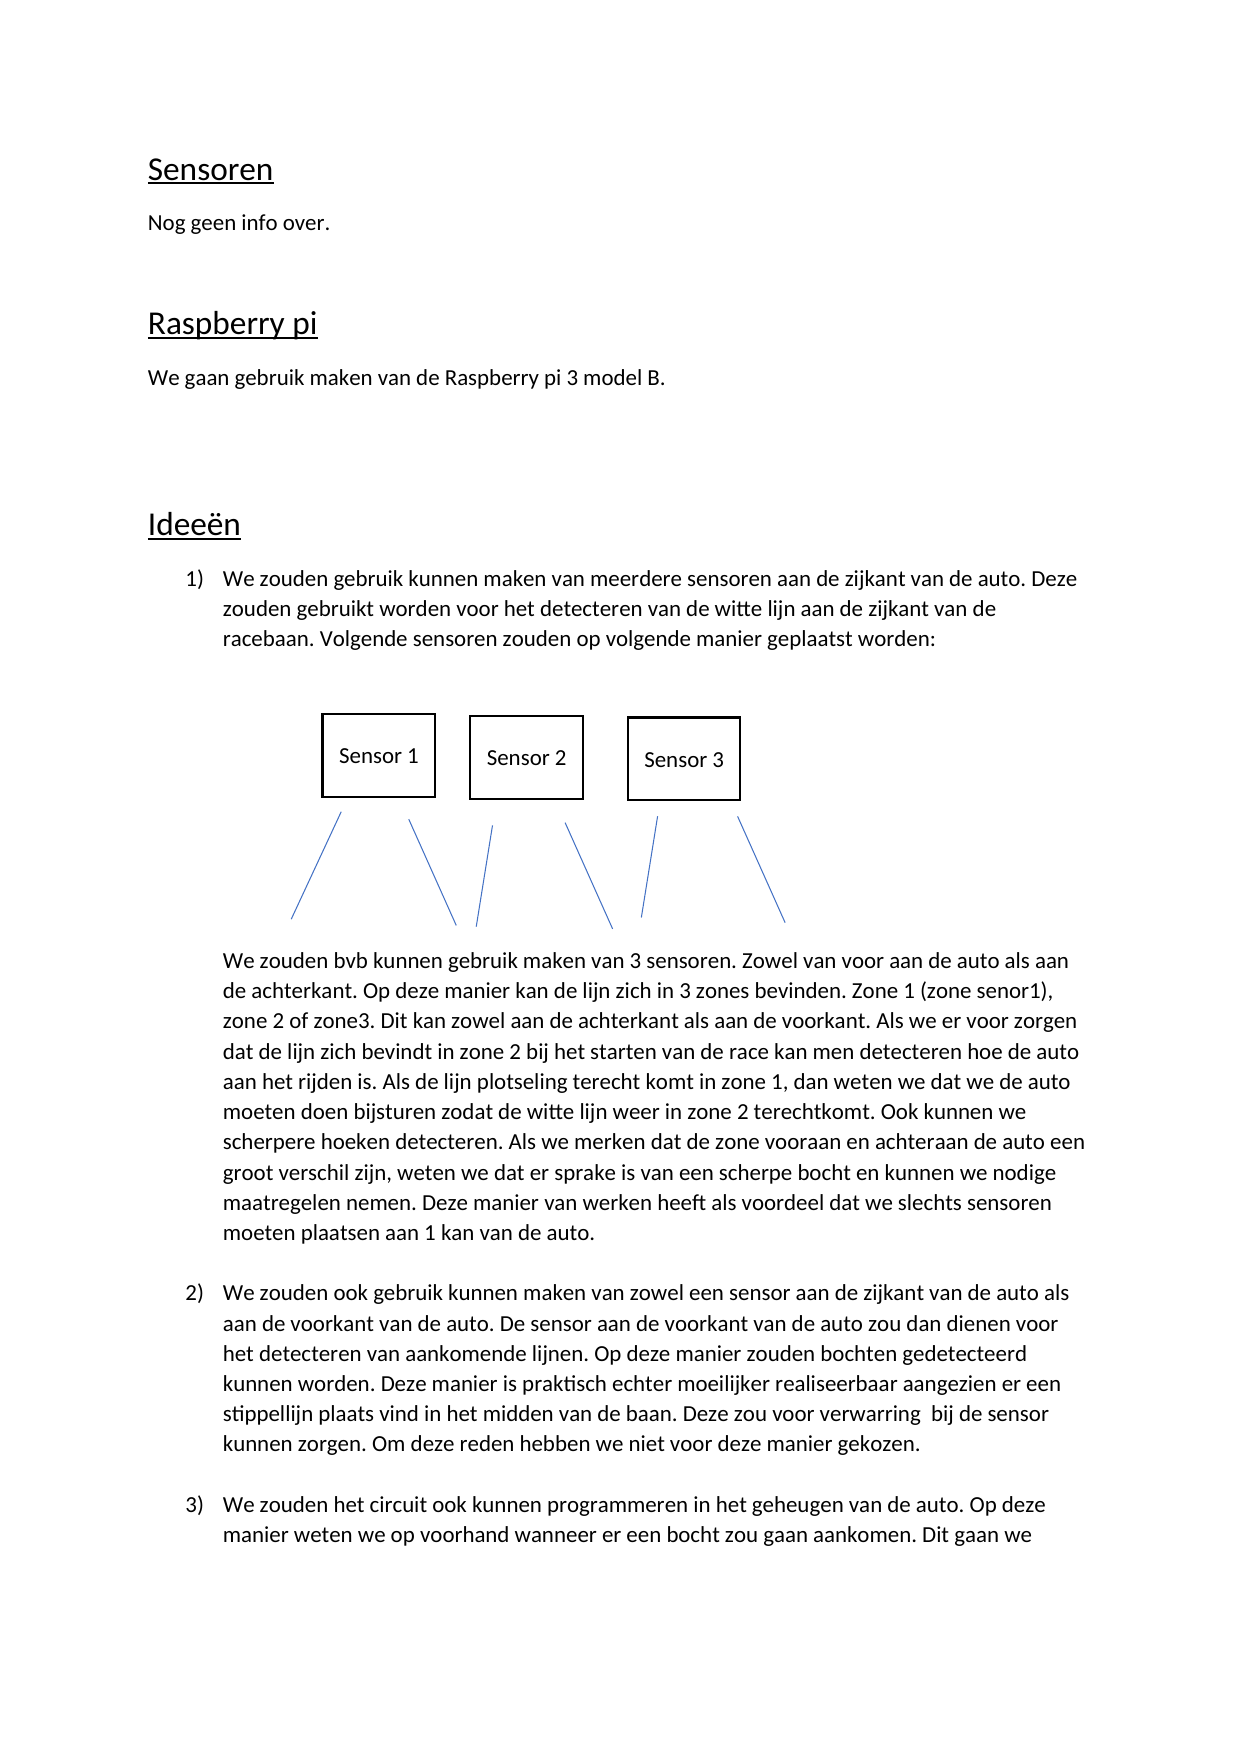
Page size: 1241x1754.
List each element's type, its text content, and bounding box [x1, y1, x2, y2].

text We gaan gebruik maken van de Raspberry pi 3 model B. [148, 363, 1093, 391]
text Ideeën [148, 503, 1093, 544]
list We zouden bvb kunnen gebruik maken van 3 sensoren. Zowel van voor aan de auto als aan de achterkant. Op deze manier kan de lijn zich in 3 zones bevinden. Zone 1 (zone senor1), zone 2 of zone3. Dit kan zowel aan de achterkant als aan de voorkant. Als we er voor zorgen dat de lijn zich bevindt in zone 2 bij het starten van de race kan men detecteren hoe de auto aan het rijden is. Als de lijn plotseling terecht komt in zone 1, dan weten we dat we de auto moeten doen bijsturen zodat de witte lijn weer in zone 2 terechtkomt. Ook kunnen we scherpere hoeken detecteren. Als we merken dat de zone vooraan en achteraan de auto een groot verschil zijn, weten we dat er sprake is van een scherpe bocht en kunnen we nodige maatregelen nemen. Deze manier van werken heeft als voordeel dat we slechts sensoren moeten plaatsen aan 1 kan van de auto. [223, 946, 1093, 1246]
list We zouden gebruik kunnen maken van meerdere sensoren aan de zijkant van de auto. Deze zouden gebruikt worden voor het detecteren van de witte lijn aan de zijkant van de racebaan. Volgende sensoren zouden op volgende manier geplaatst worden: [185, 564, 1093, 652]
text Raspberry pi [148, 302, 1093, 343]
text Sensoren [148, 148, 1093, 188]
text Nog geen info over. [148, 208, 1093, 236]
